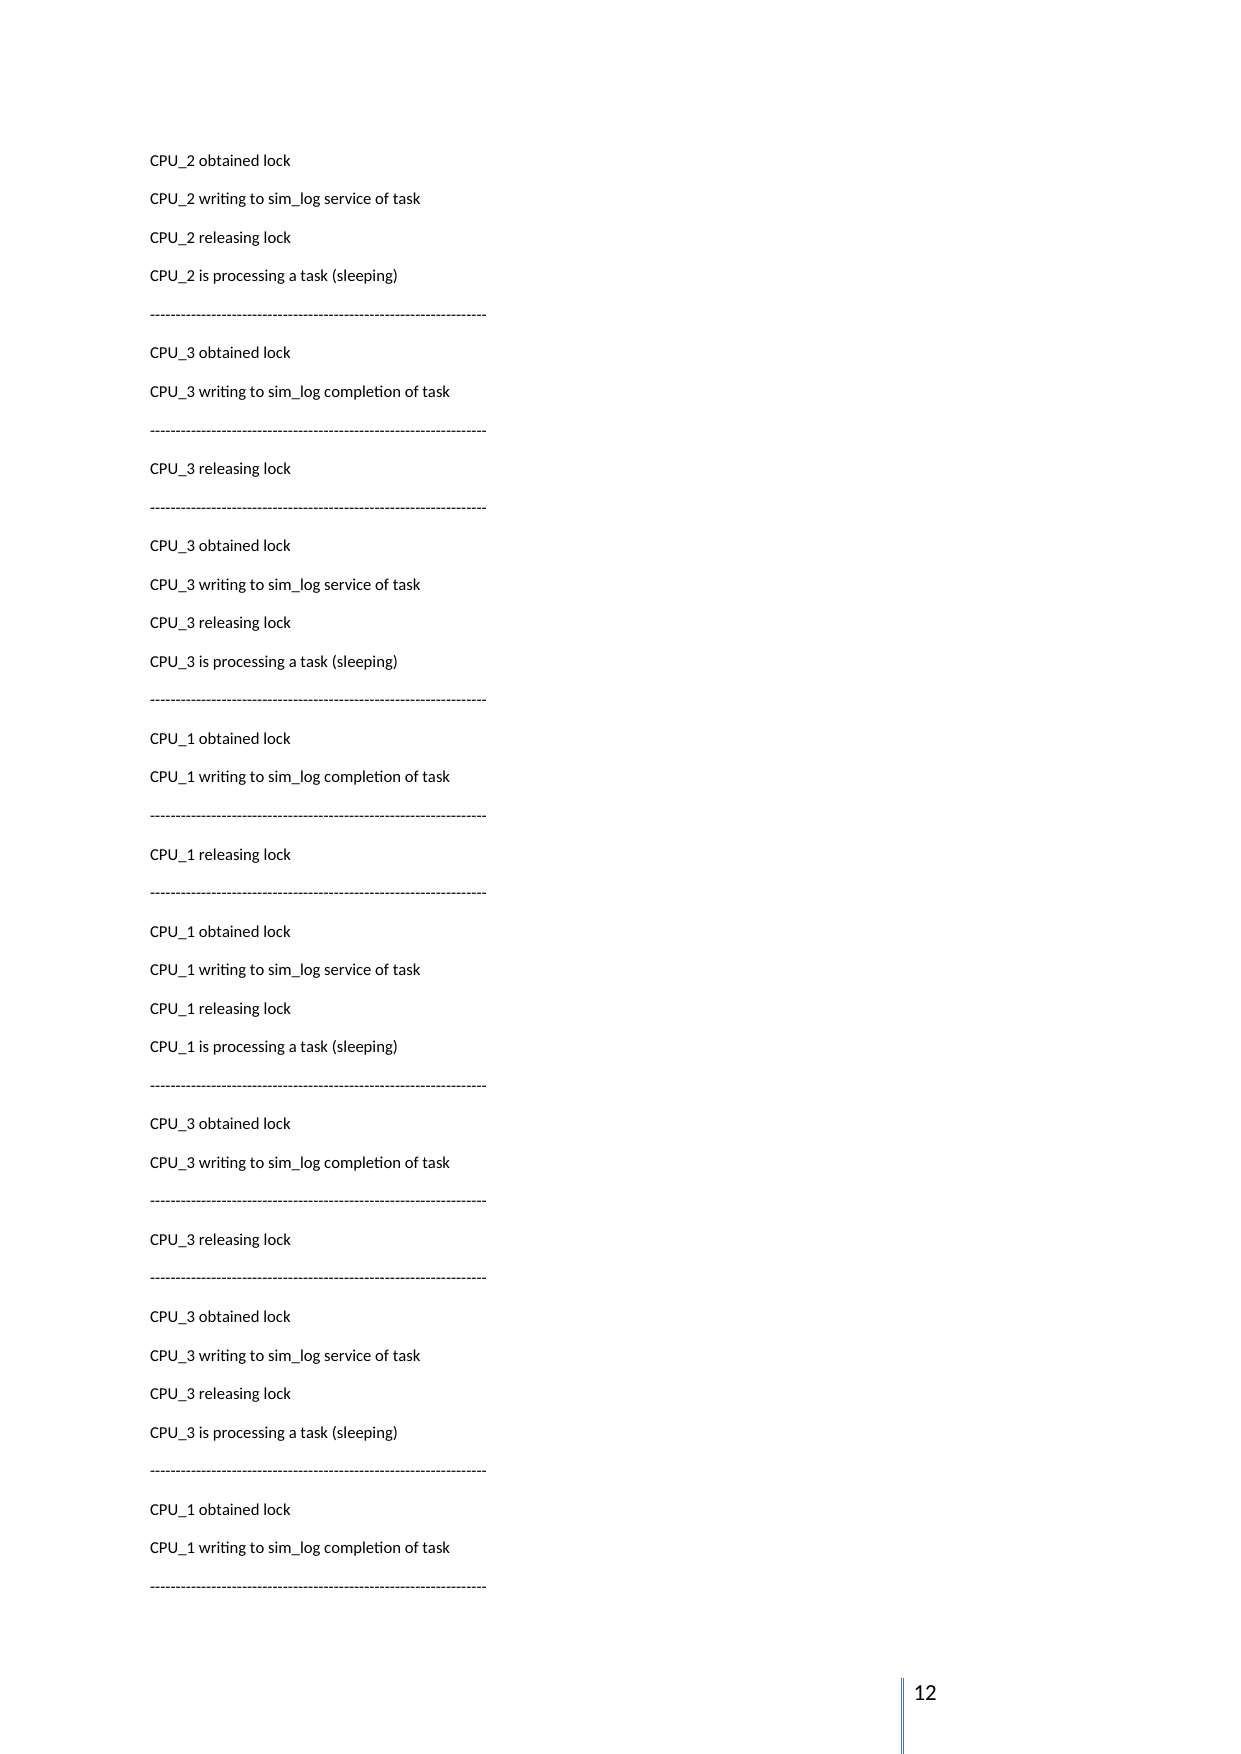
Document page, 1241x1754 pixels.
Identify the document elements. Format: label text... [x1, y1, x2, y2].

text CPU_3 is processing a task (sleeping) [150, 651, 1090, 671]
text CPU_2 releasing lock [150, 227, 1090, 247]
text ------------------------------------------------------------------ [150, 689, 1090, 710]
text CPU_3 obtained lock [150, 1113, 1090, 1134]
text ------------------------------------------------------------------ [150, 1191, 1090, 1211]
text CPU_3 writing to sim_log service of task [150, 1345, 1090, 1365]
text CPU_3 writing to sim_log completion of task [150, 1152, 1090, 1172]
text ------------------------------------------------------------------ [150, 882, 1090, 903]
text ------------------------------------------------------------------ [150, 1075, 1090, 1095]
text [150, 1576, 1090, 1596]
text ------------------------------------------------------------------ [150, 1268, 1090, 1288]
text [150, 304, 1090, 324]
text CPU_1 writing to sim_log completion of task [150, 1537, 1090, 1558]
text CPU_3 obtained lock [150, 535, 1090, 556]
text CPU_1 writing to sim_log service of task [150, 959, 1090, 980]
text CPU_3 is processing a task (sleeping) [150, 1422, 1090, 1442]
text CPU_1 is processing a task (sleeping) [150, 1036, 1090, 1057]
text CPU_3 releasing lock [150, 612, 1090, 633]
text CPU_3 obtained lock [150, 343, 1090, 363]
text CPU_3 releasing lock [150, 1383, 1090, 1404]
text CPU_1 writing to sim_log completion of task [150, 767, 1090, 787]
text CPU_2 obtained lock [150, 150, 1090, 170]
text CPU_1 releasing lock [150, 844, 1090, 864]
text CPU_3 releasing lock [150, 1229, 1090, 1249]
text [150, 1460, 1090, 1481]
text CPU_3 writing to sim_log service of task [150, 574, 1090, 594]
text CPU_1 obtained lock [150, 921, 1090, 941]
text ------------------------------------------------------------------ [150, 497, 1090, 517]
text CPU_2 writing to sim_log service of task [150, 188, 1090, 209]
text CPU_1 obtained lock [150, 728, 1090, 748]
text CPU_1 obtained lock [150, 1499, 1090, 1519]
text CPU_3 releasing lock [150, 458, 1090, 479]
text CPU_2 is processing a task (sleeping) [150, 266, 1090, 286]
text ------------------------------------------------------------------ [150, 805, 1090, 826]
text ------------------------------------------------------------------ [150, 420, 1090, 440]
text CPU_3 writing to sim_log completion of task [150, 381, 1090, 402]
text CPU_1 releasing lock [150, 998, 1090, 1018]
text CPU_3 obtained lock [150, 1306, 1090, 1327]
